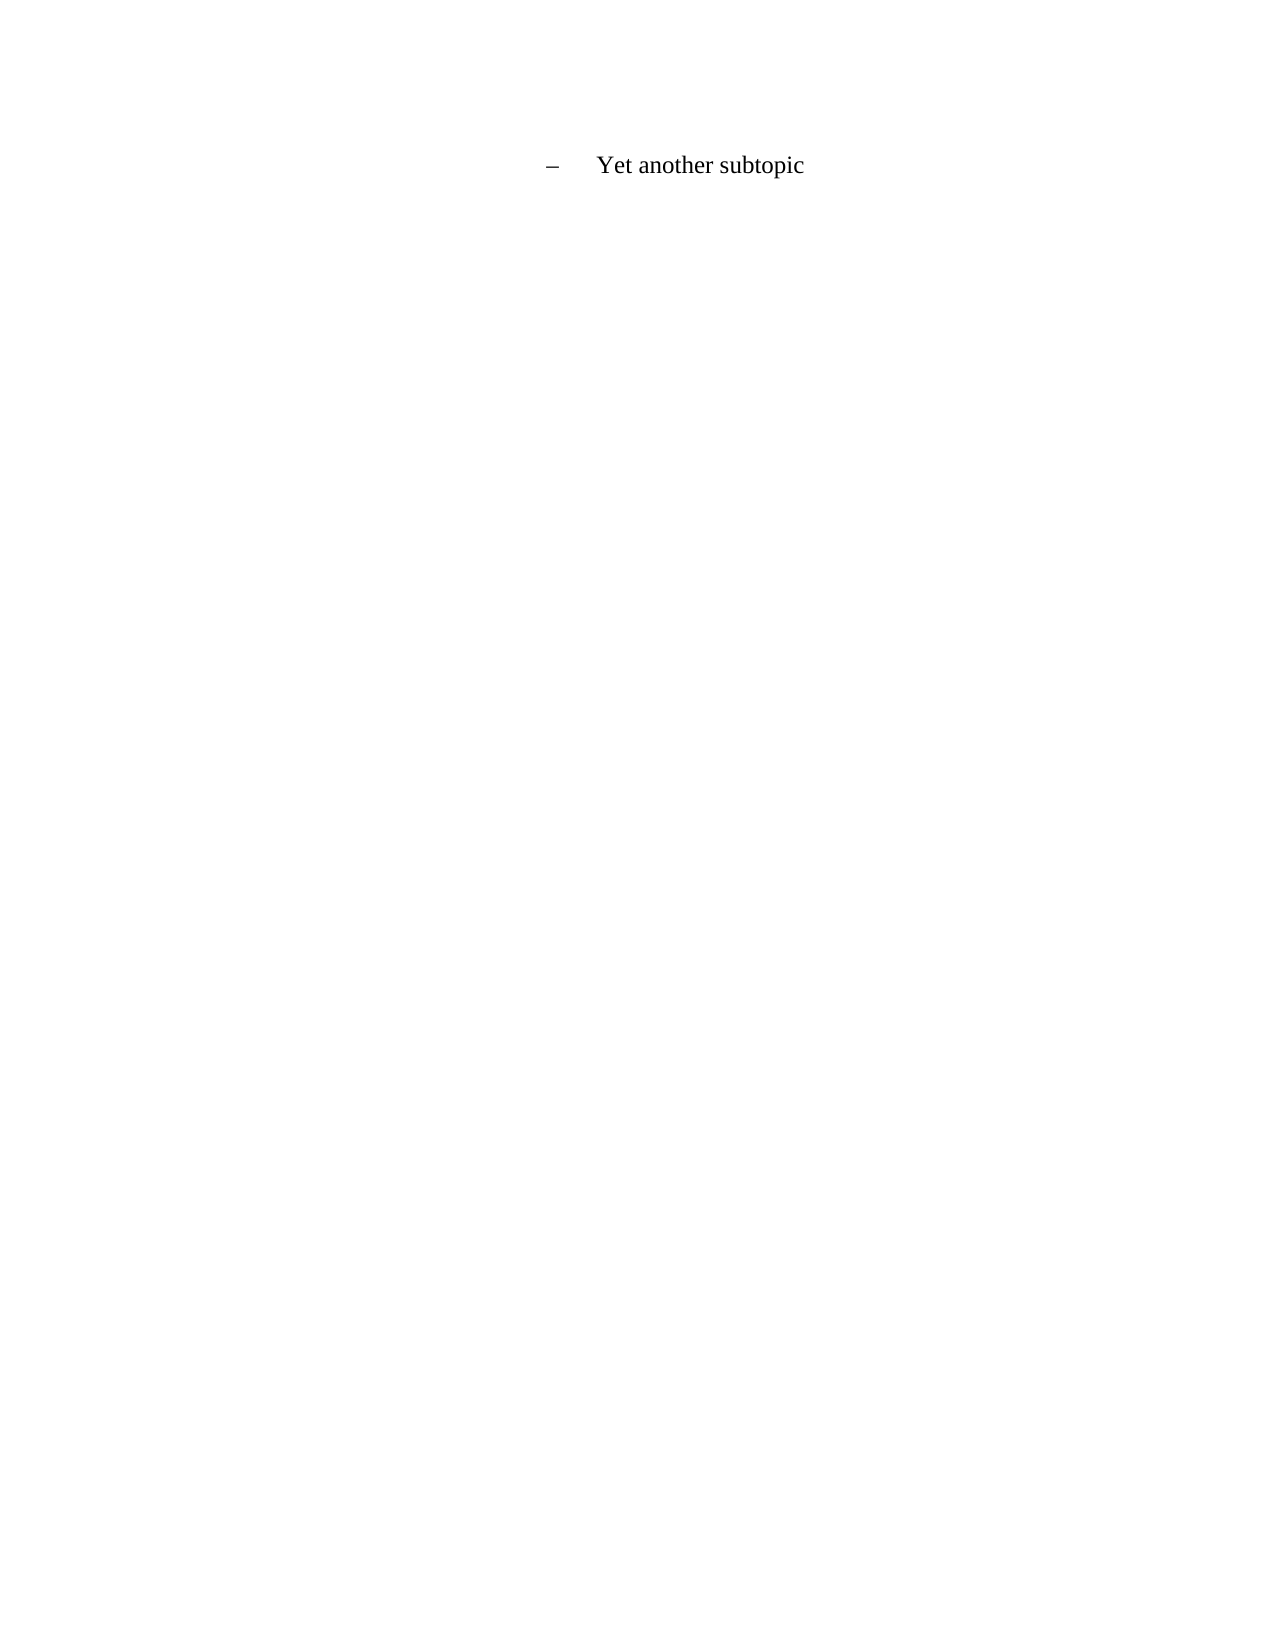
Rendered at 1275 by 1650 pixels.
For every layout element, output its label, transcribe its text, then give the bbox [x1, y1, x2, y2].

list Yet another subtopic [225, 150, 1125, 179]
